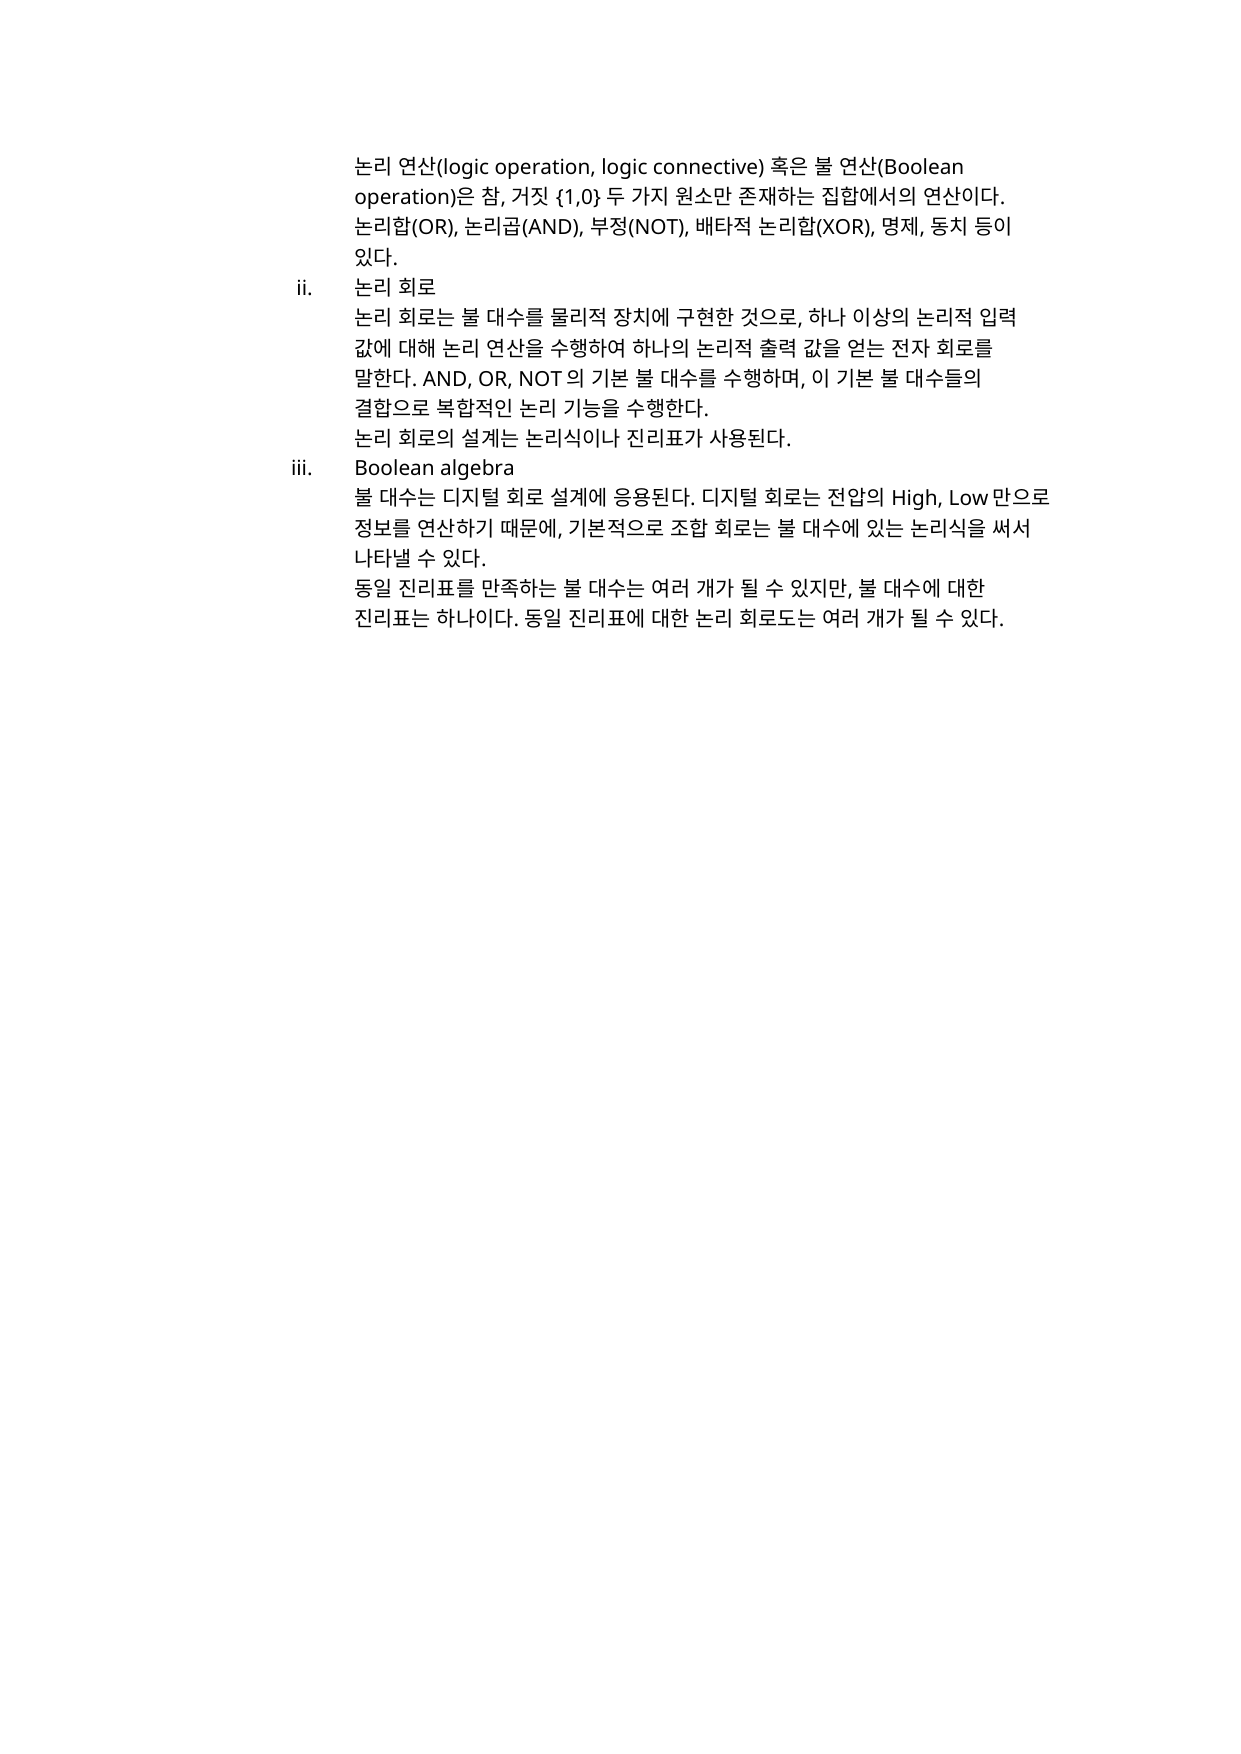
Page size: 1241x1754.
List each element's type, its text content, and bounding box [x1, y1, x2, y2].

text 논리합(OR), 논리곱(AND), 부정(NOT), 배타적 논리합(XOR), 명제, 동치 등이 있다. [354, 211, 1053, 271]
text 논리 연산(logic operation, logic connective) 혹은 불 연산(Boolean operation)은 참, 거짓 {1,0} 두 가지 원소만 존재하는 집합에서의 연산이다. [354, 150, 1053, 211]
text 논리 회로는 불 대수를 물리적 장치에 구현한 것으로, 하나 이상의 논리적 입력 값에 대해 논리 연산을 수행하여 하나의 논리적 출력 값을 얻는 전자 회로를 말한다. AND, OR, NOT의 기본 불 대수를 수행하며, 이 기본 불 대수들의 결합으로 복합적인 논리 기능을 수행한다. [354, 302, 1053, 423]
text 논리 회로의 설계는 논리식이나 진리표가 사용된다. [354, 423, 1053, 453]
list Boolean algebra [312, 453, 1053, 481]
text 동일 진리표를 만족하는 불 대수는 여러 개가 될 수 있지만, 불 대수에 대한 진리표는 하나이다. 동일 진리표에 대한 논리 회로도는 여러 개가 될 수 있다. [354, 572, 1053, 633]
list 논리 회로 [312, 271, 1053, 302]
text 불 대수는 디지털 회로 설계에 응용된다. 디지털 회로는 전압의 High, Low만으로 정보를 연산하기 때문에, 기본적으로 조합 회로는 불 대수에 있는 논리식을 써서 나타낼 수 있다. [354, 481, 1053, 572]
